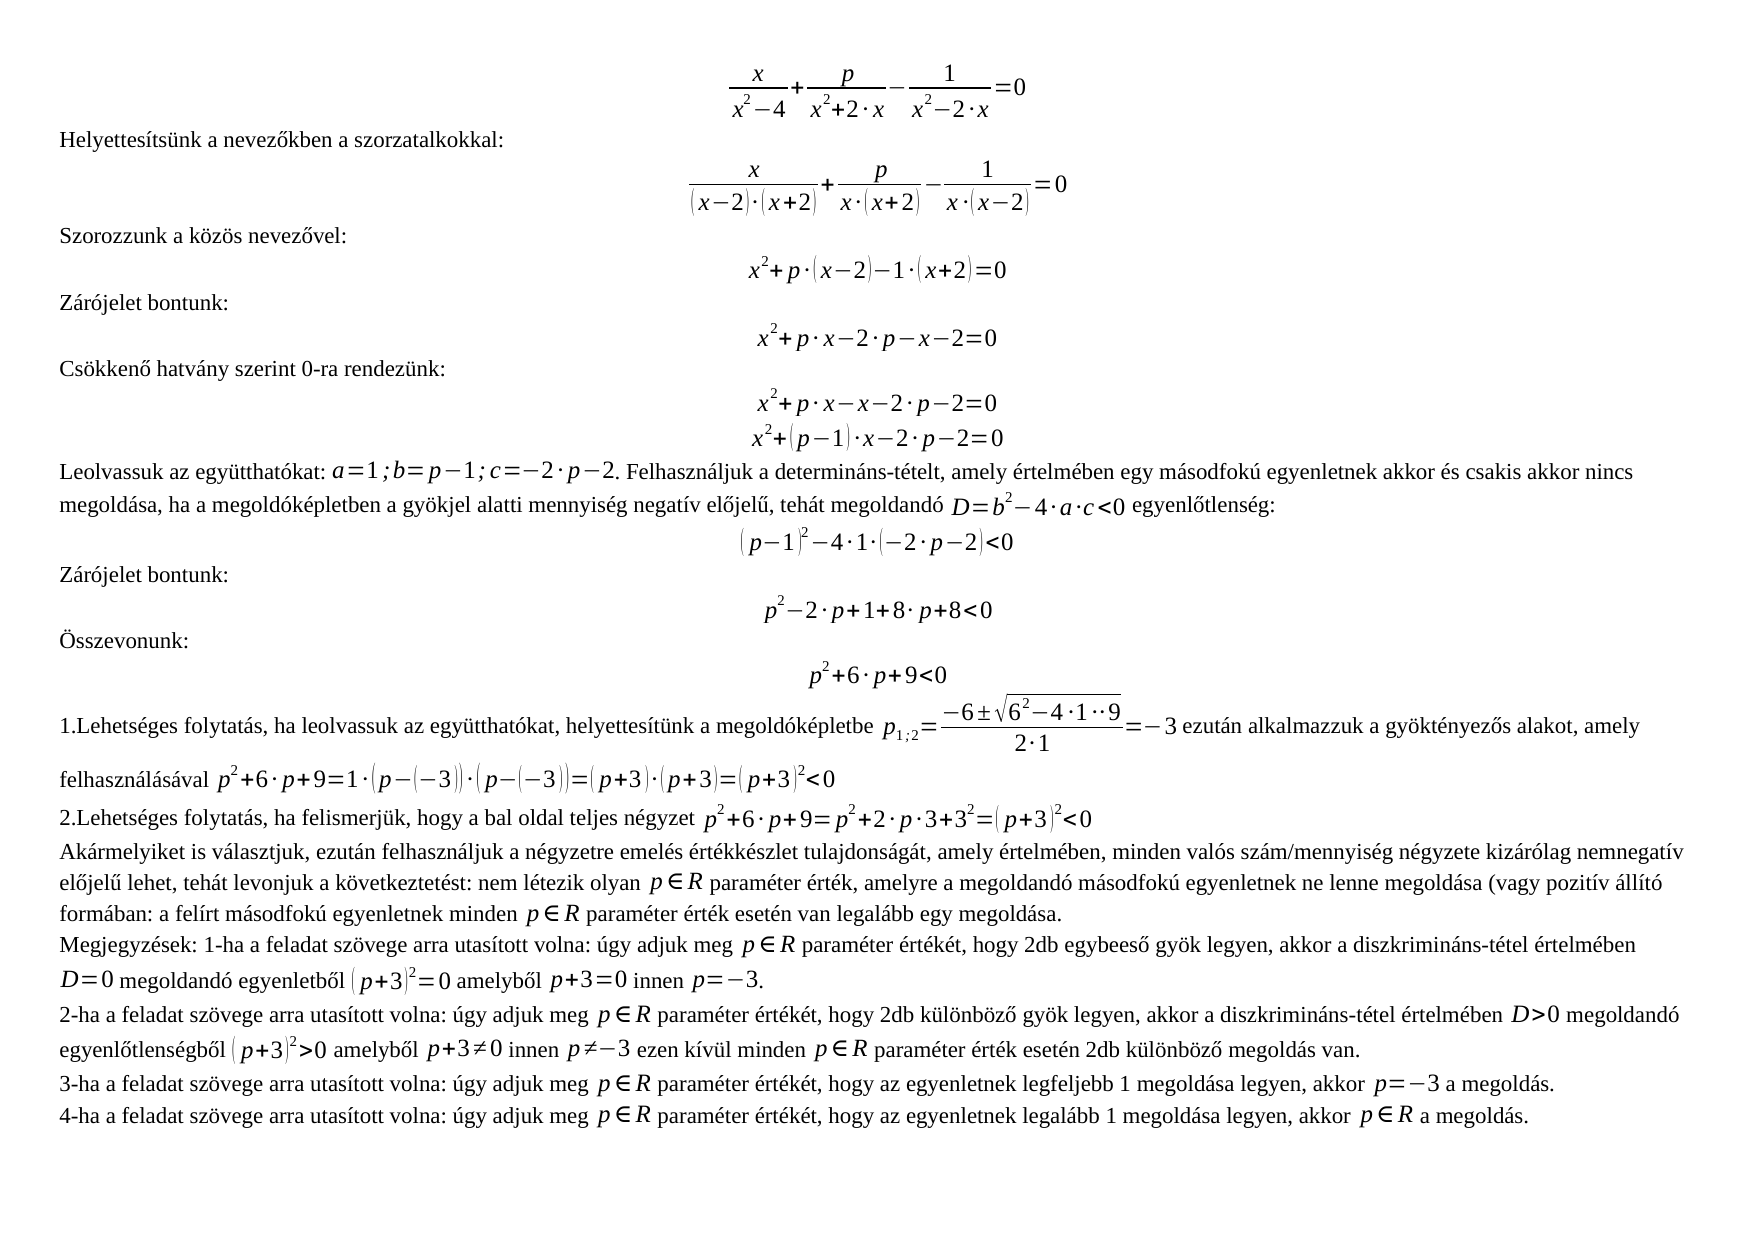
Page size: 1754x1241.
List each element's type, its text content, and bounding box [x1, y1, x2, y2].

text Zárójelet bontunk: [59, 561, 1695, 588]
text Összevonunk: [59, 627, 1695, 653]
text 2-ha a feladat szövege arra utasított volna: úgy adjuk meg paraméter értékét, hogy 2db különböző gyök legyen, akkor a diszkrimináns-tétel értelmében megoldandó egyenlőtlenségből amelyből innen ezen kívül minden paraméter érték esetén 2db különböző megoldás van. [59, 1001, 1695, 1066]
text Csökkenő hatvány szerint 0-ra rendezünk: [59, 355, 1695, 381]
text Helyettesítsünk a nevezőkben a szorzatalkokkal: [59, 126, 1695, 152]
text 1.Lehetséges folytatás, ha leolvassuk az együtthatókat, helyettesítünk a megoldóképletbe ezután alkalmazzuk a gyöktényezős alakot, amely felhasználásával [59, 692, 1695, 796]
text Leolvassuk az együtthatókat: . Felhasználjuk a determináns-tételt, amely értelmében egy másodfokú egyenletnek akkor és csakis akkor nincs megoldása, ha a megoldóképletben a gyökjel alatti mennyiség negatív előjelű, tehát megoldandó egyenlőtlenség: [59, 457, 1695, 520]
text Szorozzunk a közös nevezővel: [59, 222, 1695, 248]
text 2.Lehetséges folytatás, ha felismerjük, hogy a bal oldal teljes négyzet [59, 800, 1695, 834]
text Akármelyiket is választjuk, ezután felhasználjuk a négyzetre emelés értékkészlet tulajdonságát, amely értelmében, minden valós szám/mennyiség négyzete kizárólag nemnegatív előjelű lehet, tehát levonjuk a következtetést: nem létezik olyan paraméter érték, amelyre a megoldandó másodfokú egyenletnek ne lenne megoldása (vagy pozitív állító formában: a felírt másodfokú egyenletnek minden paraméter érték esetén van legalább egy megoldása. [59, 838, 1695, 927]
text 4-ha a feladat szövege arra utasított volna: úgy adjuk meg paraméter értékét, hogy az egyenletnek legalább 1 megoldása legyen, akkor a megoldás. [59, 1101, 1695, 1129]
text 3-ha a feladat szövege arra utasított volna: úgy adjuk meg paraméter értékét, hogy az egyenletnek legfeljebb 1 megoldása legyen, akkor a megoldás. [59, 1069, 1695, 1097]
text Megjegyzések: 1-ha a feladat szövege arra utasított volna: úgy adjuk meg paraméter értékét, hogy 2db egybeeső gyök legyen, akkor a diszkrimináns-tétel értelmében megoldandó egyenletből amelyből innen . [59, 931, 1695, 997]
text Zárójelet bontunk: [59, 289, 1695, 316]
